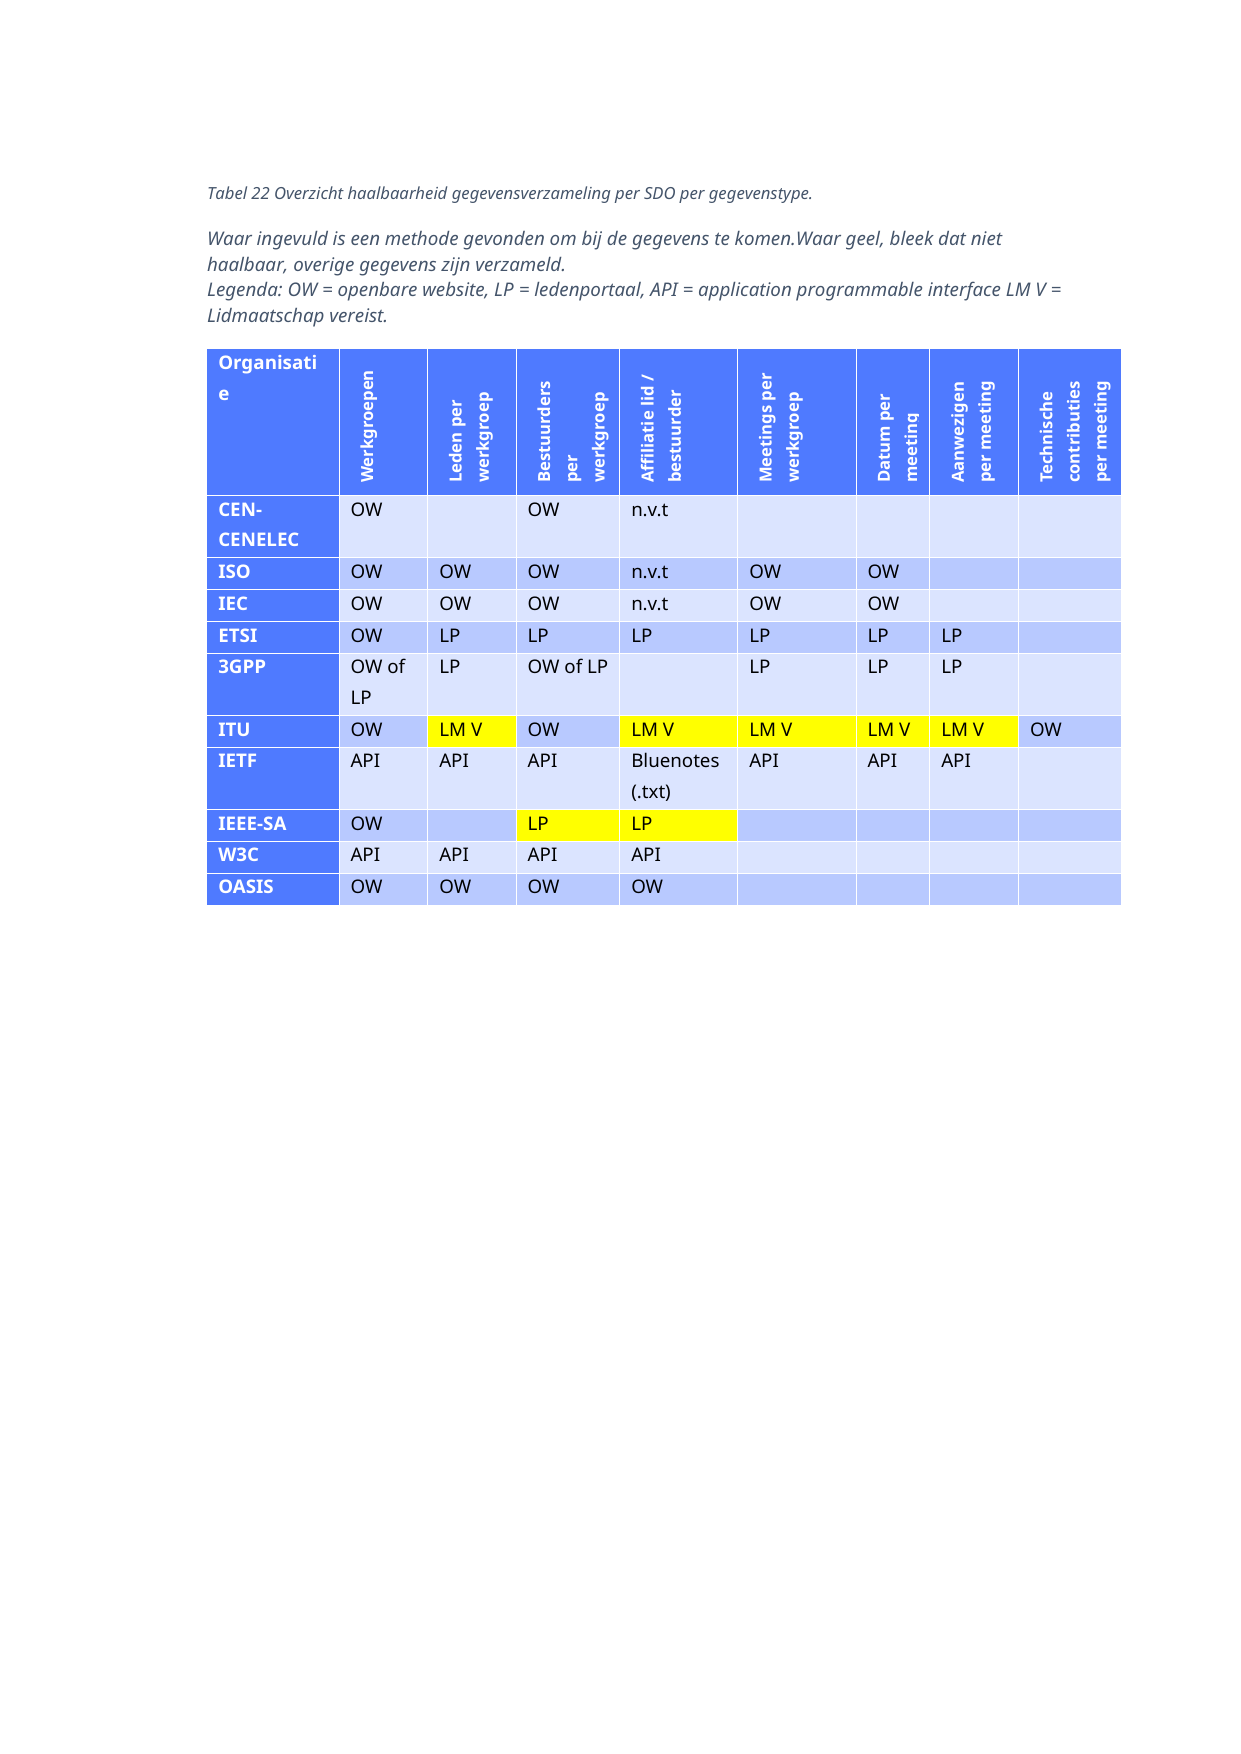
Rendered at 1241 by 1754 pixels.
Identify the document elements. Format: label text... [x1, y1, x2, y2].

table_cell IETF [207, 748, 339, 809]
table_cell W3C [207, 842, 339, 873]
table_cell [930, 496, 1018, 557]
table_cell LP [857, 654, 929, 715]
table_cell [738, 874, 856, 905]
table_header Affiliatie lid / bestuurder [620, 349, 737, 495]
table_cell LM V [428, 716, 516, 747]
table_cell API [340, 842, 427, 873]
table_cell OW [340, 716, 427, 747]
table_cell [1019, 810, 1121, 841]
table_cell [738, 496, 856, 557]
table_cell [1019, 842, 1121, 873]
table_cell ISO [207, 558, 339, 589]
table_cell [1019, 874, 1121, 905]
table_header Werkgroepen [340, 349, 427, 495]
table_cell OW [738, 590, 856, 621]
table_cell LM V [620, 716, 737, 747]
table_cell LP [738, 622, 856, 653]
table_cell OW [340, 874, 427, 905]
table_cell OW [857, 558, 929, 589]
table_cell [930, 810, 1018, 841]
table_cell ETSI [207, 622, 339, 653]
table_cell CEN- CENELEC [207, 496, 339, 557]
table_cell OW [340, 496, 427, 557]
table_cell LM V [857, 716, 929, 747]
table_cell LP [428, 654, 516, 715]
table_cell OW of LP [340, 654, 427, 715]
table_cell API [738, 748, 856, 809]
table_cell LP [517, 622, 619, 653]
table_cell OW [517, 558, 619, 589]
table_cell OW of LP [517, 654, 619, 715]
table_header Meetings per werkgroep [738, 349, 856, 495]
table_cell [428, 810, 516, 841]
table_cell LM V [930, 716, 1018, 747]
table_cell [1019, 558, 1121, 589]
table_cell OW [340, 810, 427, 841]
table_cell API [517, 842, 619, 873]
table_cell OW [517, 874, 619, 905]
table_cell LP [738, 654, 856, 715]
table_cell LP [620, 810, 737, 841]
table_cell OASIS [207, 874, 339, 905]
table_cell LP [620, 622, 737, 653]
table_header Technische contributies per meeting [1019, 349, 1121, 495]
table_cell [930, 590, 1018, 621]
table_cell Bluenotes (.txt) [620, 748, 737, 809]
table_cell OW [620, 874, 737, 905]
table_cell n.v.t [620, 496, 737, 557]
table_header Leden per werkgroep [428, 349, 516, 495]
table_cell API [517, 748, 619, 809]
table_cell IEC [207, 590, 339, 621]
table_cell [1019, 748, 1121, 809]
text Waar ingevuld is een methode gevonden om bij de gegevens te komen.Waar geel, bleek dat niet haalbaar, overige gegevens zijn verzameld. Legenda: OW = openbare website, LP = ledenportaal, API = application programmable interface LM V = Lidmaatschap vereist. [207, 225, 1075, 327]
table_cell API [340, 748, 427, 809]
table_cell API [620, 842, 737, 873]
table_cell [620, 654, 737, 715]
table_header Bestuurders per werkgroep [517, 349, 619, 495]
table_cell API [428, 842, 516, 873]
table_cell LP [517, 810, 619, 841]
table_cell LP [428, 622, 516, 653]
table_cell OW [428, 590, 516, 621]
table_cell OW [428, 558, 516, 589]
table_cell OW [517, 590, 619, 621]
table_cell LP [930, 622, 1018, 653]
table_cell API [857, 748, 929, 809]
table_cell n.v.t [620, 558, 737, 589]
table_cell 3GPP [207, 654, 339, 715]
table_cell [857, 874, 929, 905]
table_cell OW [517, 716, 619, 747]
table_header Organisatie [207, 349, 339, 495]
table_cell [857, 842, 929, 873]
table_cell [930, 558, 1018, 589]
table_cell API [930, 748, 1018, 809]
table_cell LP [857, 622, 929, 653]
table_cell IEEE-SA [207, 810, 339, 841]
table_cell OW [340, 622, 427, 653]
table_cell [1019, 622, 1121, 653]
table_cell [738, 810, 856, 841]
table_cell n.v.t [620, 590, 737, 621]
table_cell [428, 496, 516, 557]
table_cell LM V [738, 716, 856, 747]
table_header Aanwezigen per meeting [930, 349, 1018, 495]
table_cell LP [930, 654, 1018, 715]
table_cell OW [517, 496, 619, 557]
table_cell OW [857, 590, 929, 621]
table_header Datum per meeting [857, 349, 929, 495]
table_cell [930, 874, 1018, 905]
table_cell [738, 842, 856, 873]
table_cell API [428, 748, 516, 809]
table_cell [1019, 590, 1121, 621]
table_cell [930, 842, 1018, 873]
table_cell OW [428, 874, 516, 905]
table_cell OW [340, 590, 427, 621]
table_cell [857, 810, 929, 841]
table_cell [1019, 654, 1121, 715]
table_cell [1019, 496, 1121, 557]
table_cell ITU [207, 716, 339, 747]
table_cell [857, 496, 929, 557]
table_cell OW [1019, 716, 1121, 747]
table_cell OW [738, 558, 856, 589]
table_cell OW [340, 558, 427, 589]
